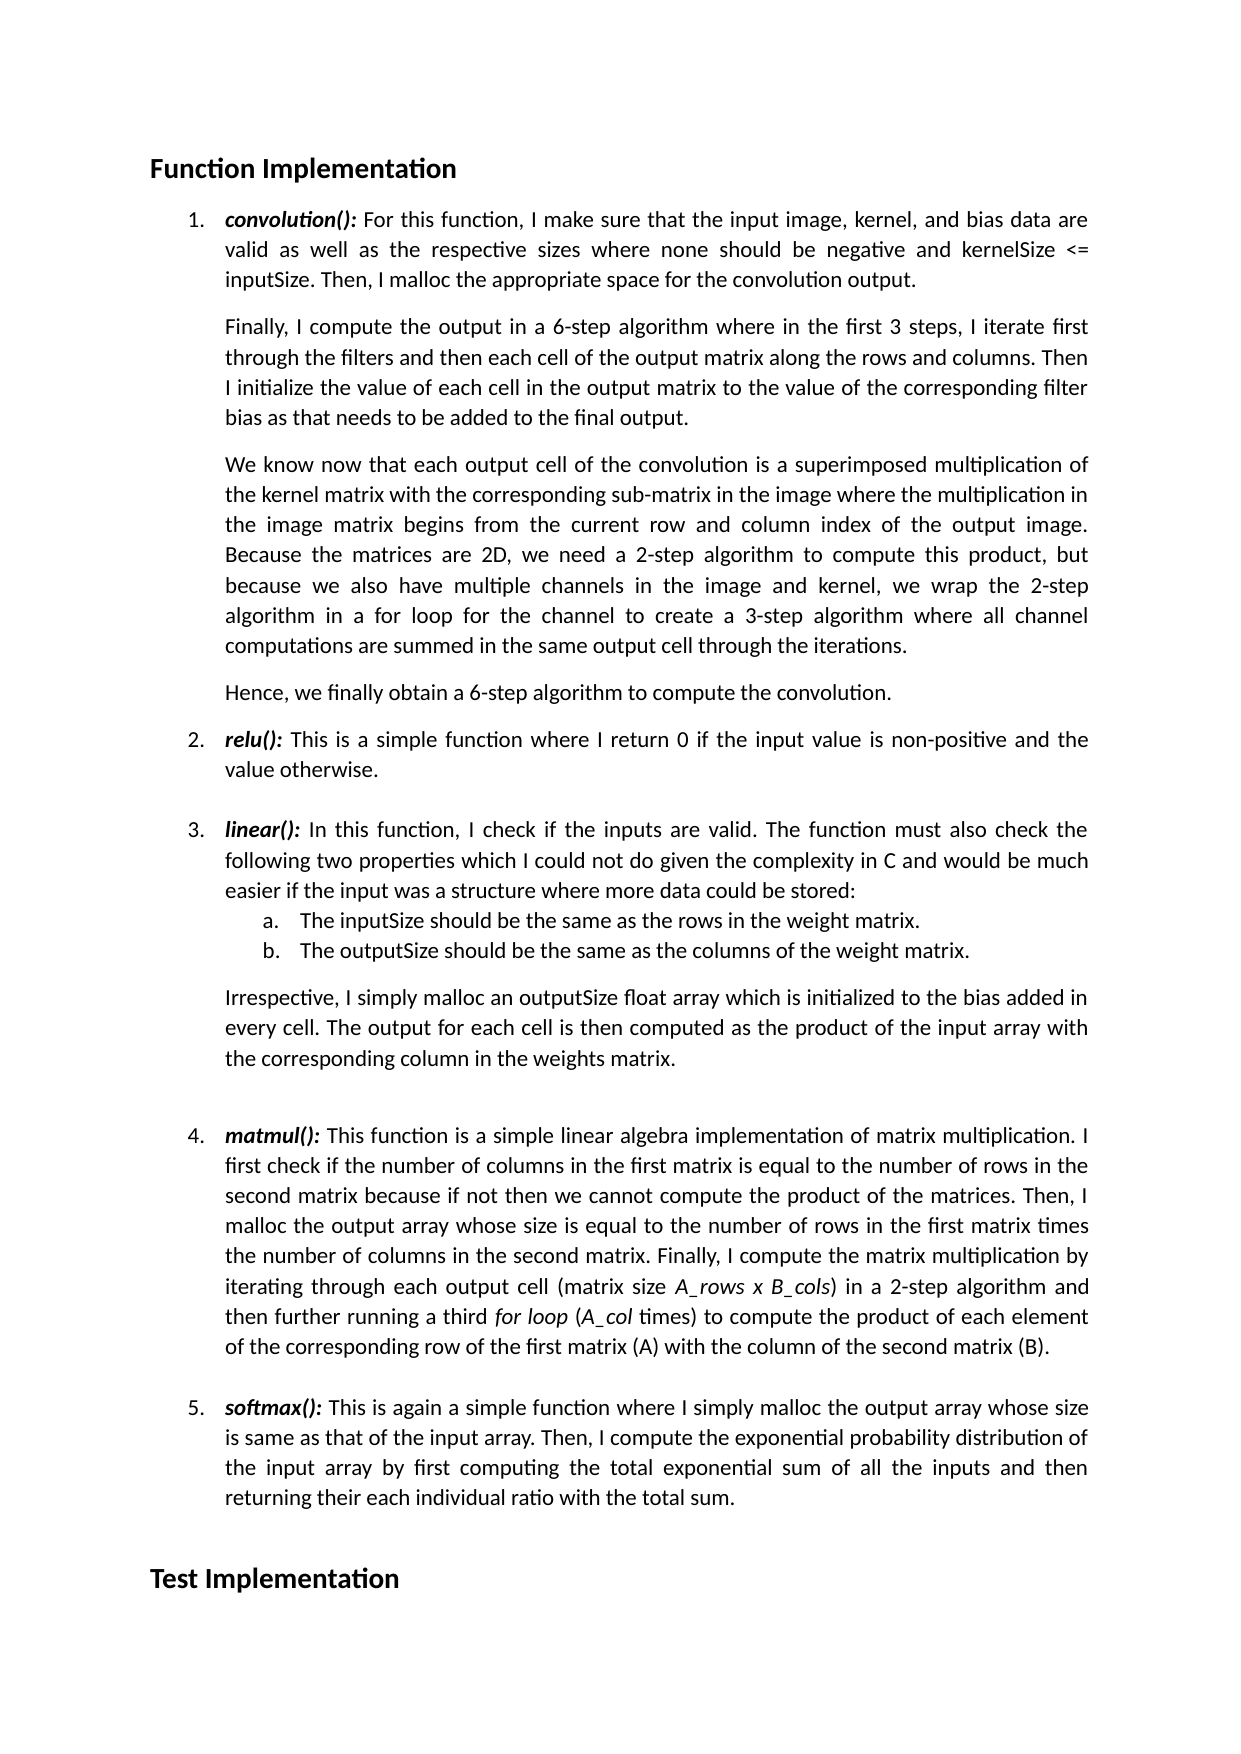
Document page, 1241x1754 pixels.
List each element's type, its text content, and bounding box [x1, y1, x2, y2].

list matmul(): This function is a simple linear algebra implementation of matrix multiplication. I first check if the number of columns in the first matrix is equal to the number of rows in the second matrix because if not then we cannot compute the product of the matrices. Then, I malloc the output array whose size is equal to the number of rows in the first matrix times the number of columns in the second matrix. Finally, I compute the matrix multiplication by iterating through each output cell (matrix size A_rows x B_cols) in a 2-step algorithm and then further running a third for loop (A_col times) to compute the product of each element of the corresponding row of the first matrix (A) with the column of the second matrix (B). [187, 1121, 1090, 1360]
list linear(): In this function, I check if the inputs are valid. The function must also check the following two properties which I could not do given the complexity in C and would be much easier if the input was a structure where more data could be stored: [187, 816, 1090, 904]
list softmax(): This is again a simple function where I simply malloc the output array whose size is same as that of the input array. Then, I compute the exponential probability distribution of the input array by first computing the total exponential sum of all the inputs and then returning their each individual ratio with the total sum. [187, 1393, 1090, 1511]
list The outputSize should be the same as the columns of the weight matrix. [262, 936, 1090, 964]
text Hence, we finally obtain a 6-step algorithm to compute the convolution. [225, 678, 1090, 706]
text Function Implementation [150, 150, 1090, 186]
text Finally, I compute the output in a 6-step algorithm where in the first 3 steps, I iterate first through the filters and then each cell of the output matrix along the rows and columns. Then I initialize the value of each cell in the output matrix to the value of the corresponding filter bias as that needs to be added to the final output. [225, 312, 1090, 431]
text Irrespective, I simply malloc an outputSize float array which is initialized to the bias added in every cell. The output for each cell is then computed as the product of the input array with the corresponding column in the weights matrix. [225, 983, 1090, 1072]
text Test Implementation [150, 1560, 1090, 1596]
list convolution(): For this function, I make sure that the input image, kernel, and bias data are valid as well as the respective sizes where none should be negative and kernelSize <= inputSize. Then, I malloc the appropriate space for the convolution output. [187, 205, 1090, 293]
list The inputSize should be the same as the rows in the weight matrix. [262, 906, 1090, 934]
text We know now that each output cell of the convolution is a superimposed multiplication of the kernel matrix with the corresponding sub-matrix in the image where the multiplication in the image matrix begins from the current row and column index of the output image. Because the matrices are 2D, we need a 2-step algorithm to compute this product, but because we also have multiple channels in the image and kernel, we wrap the 2-step algorithm in a for loop for the channel to create a 3-step algorithm where all channel computations are summed in the same output cell through the iterations. [225, 450, 1090, 659]
list relu(): This is a simple function where I return 0 if the input value is non-positive and the value otherwise. [187, 725, 1090, 783]
